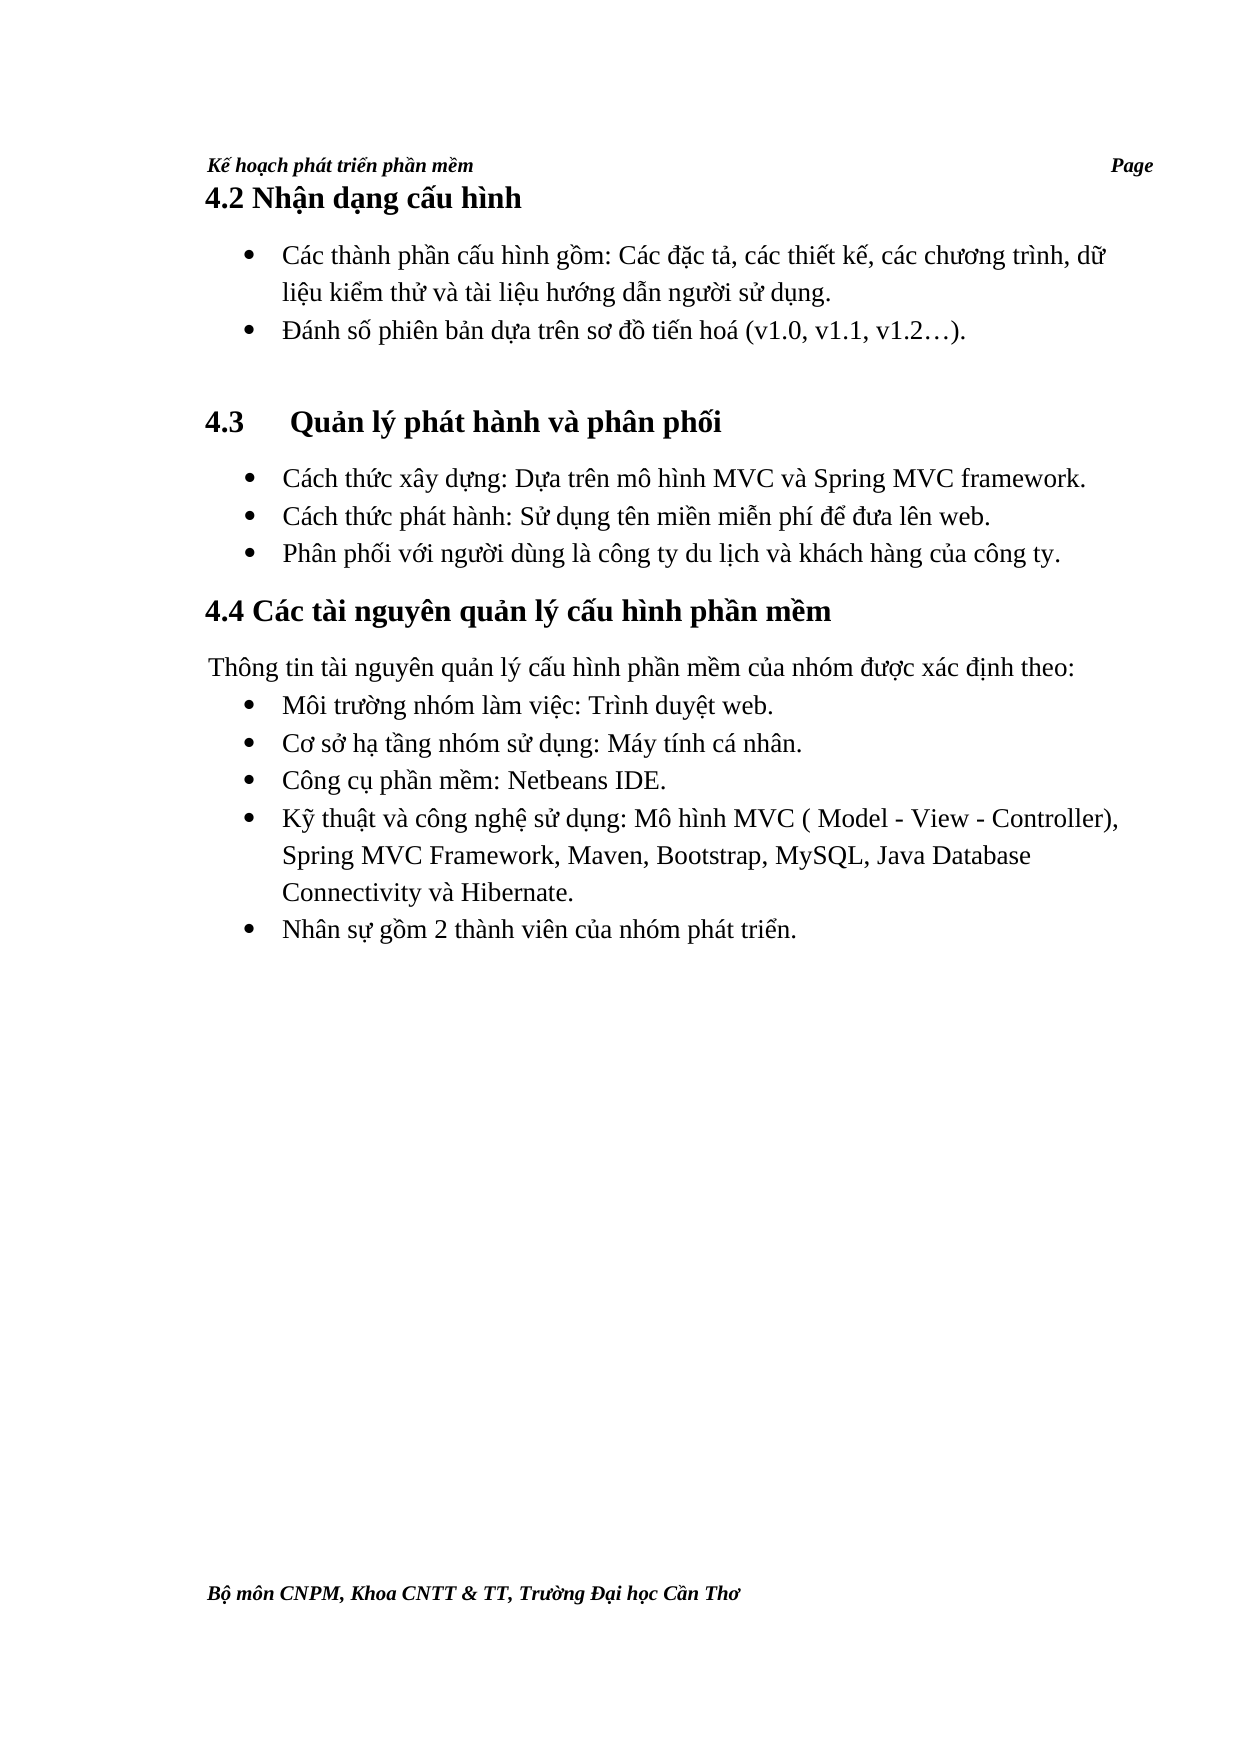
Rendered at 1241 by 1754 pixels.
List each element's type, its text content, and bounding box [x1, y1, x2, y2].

text Thông tin tài nguyên quản lý cấu hình phần mềm của nhóm được xác định theo: [207, 652, 1122, 683]
list Phân phối với người dùng là công ty du lịch và khách hàng của công ty. [245, 538, 1122, 569]
list Cách thức phát hành: Sử dụng tên miền miễn phí để đưa lên web. [245, 500, 1122, 531]
list Cách thức xây dựng: Dựa trên mô hình MVC và Spring MVC framework. [245, 463, 1122, 494]
list Đánh số phiên bản dựa trên sơ đồ tiến hoá (v1.0, v1.1, v1.2…). [244, 314, 1122, 345]
list Nhân sự gồm 2 thành viên của nhóm phát triển. [244, 914, 1122, 945]
list Công cụ phần mềm: Netbeans IDE. [244, 764, 1122, 795]
list Môi trường nhóm làm việc: Trình duyệt web. [244, 689, 1122, 720]
subtitle Quản lý phát hành và phân phối [205, 403, 1122, 439]
list Cơ sở hạ tầng nhóm sử dụng: Máy tính cá nhân. [244, 727, 1122, 758]
list Các thành phần cấu hình gồm: Các đặc tả, các thiết kế, các chương trình, dữ liệu kiểm thử và tài liệu hướng dẫn người sử dụng. [244, 239, 1122, 308]
subtitle 4.4 Các tài nguyên quản lý cấu hình phần mềm [205, 592, 1122, 628]
list Kỹ thuật và công nghệ sử dụng: Mô hình MVC ( Model - View - Controller), Spring MVC Framework, Maven, Bootstrap, MySQL, Java Database Connectivity và Hibernate. [244, 802, 1122, 907]
subtitle 4.2 Nhận dạng cấu hình [205, 179, 1122, 215]
